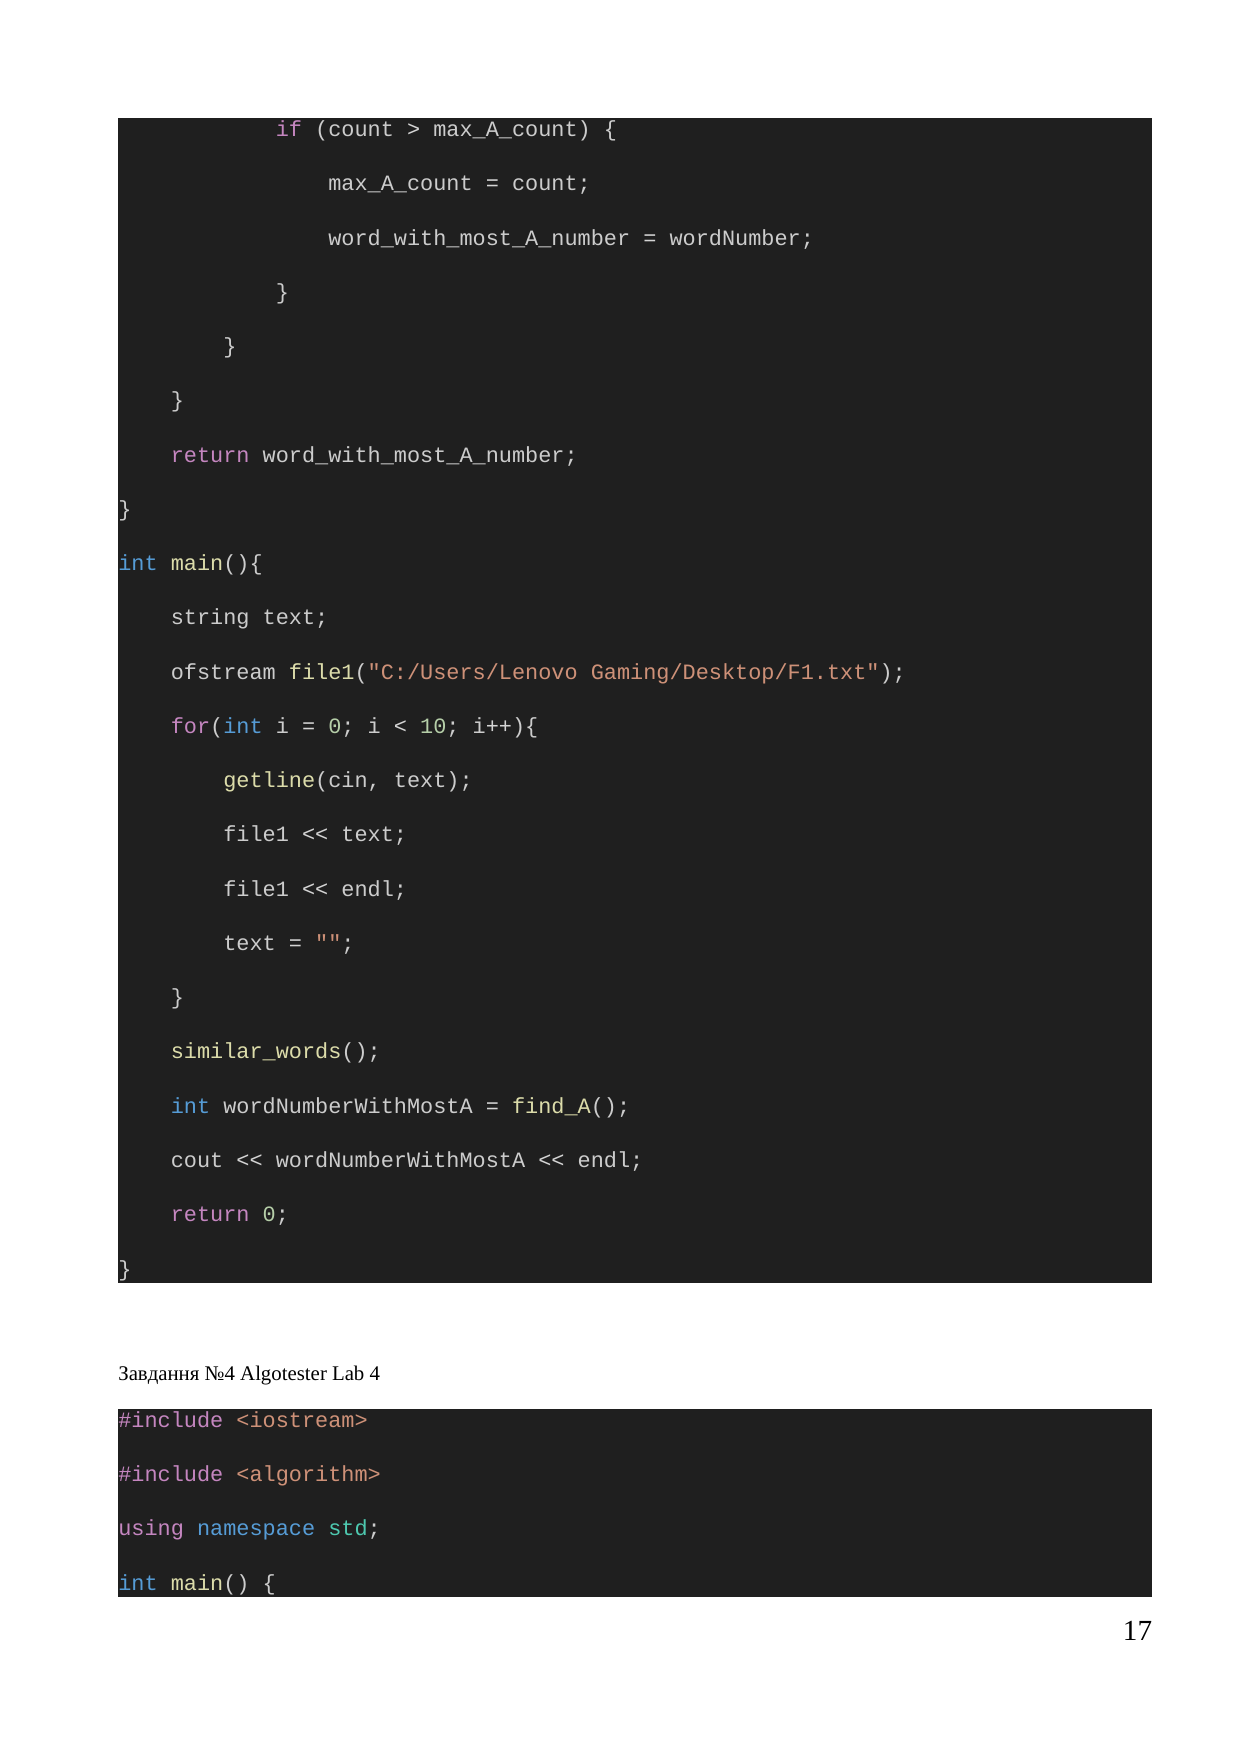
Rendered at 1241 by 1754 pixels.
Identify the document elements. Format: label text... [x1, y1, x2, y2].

text } [118, 335, 1152, 360]
text return word_with_most_A_number; [118, 444, 1152, 468]
text Завдання №4 Algotester Lab 4 [118, 1361, 1152, 1384]
text for(int i = 0; i < 10; i++){ [118, 715, 1152, 740]
text string text; [118, 607, 1152, 631]
text max_A_count = count; [118, 172, 1152, 197]
text if (count > max_A_count) { [118, 118, 1152, 143]
text using namespace std; [118, 1517, 1152, 1542]
text } [118, 389, 1152, 414]
text word_with_most_A_number = wordNumber; [118, 227, 1152, 251]
text #include <algorithm> [118, 1463, 1152, 1488]
text int main() { [118, 1572, 1152, 1597]
text } [118, 1258, 1152, 1283]
text int wordNumberWithMostA = find_A(); [118, 1095, 1152, 1120]
text } [118, 986, 1152, 1011]
text #include <iostream> [118, 1409, 1152, 1434]
text } [118, 498, 1152, 523]
text } [118, 281, 1152, 306]
text file1 << text; [118, 824, 1152, 848]
text similar_words(); [118, 1041, 1152, 1066]
text ofstream file1("C:/Users/Lenovo Gaming/Desktop/F1.txt"); [118, 661, 1152, 686]
text return 0; [118, 1203, 1152, 1228]
text cout << wordNumberWithMostA << endl; [118, 1149, 1152, 1174]
text file1 << endl; [118, 878, 1152, 903]
text getline(cin, text); [118, 769, 1152, 794]
text int main(){ [118, 552, 1152, 577]
text text = ""; [118, 932, 1152, 957]
